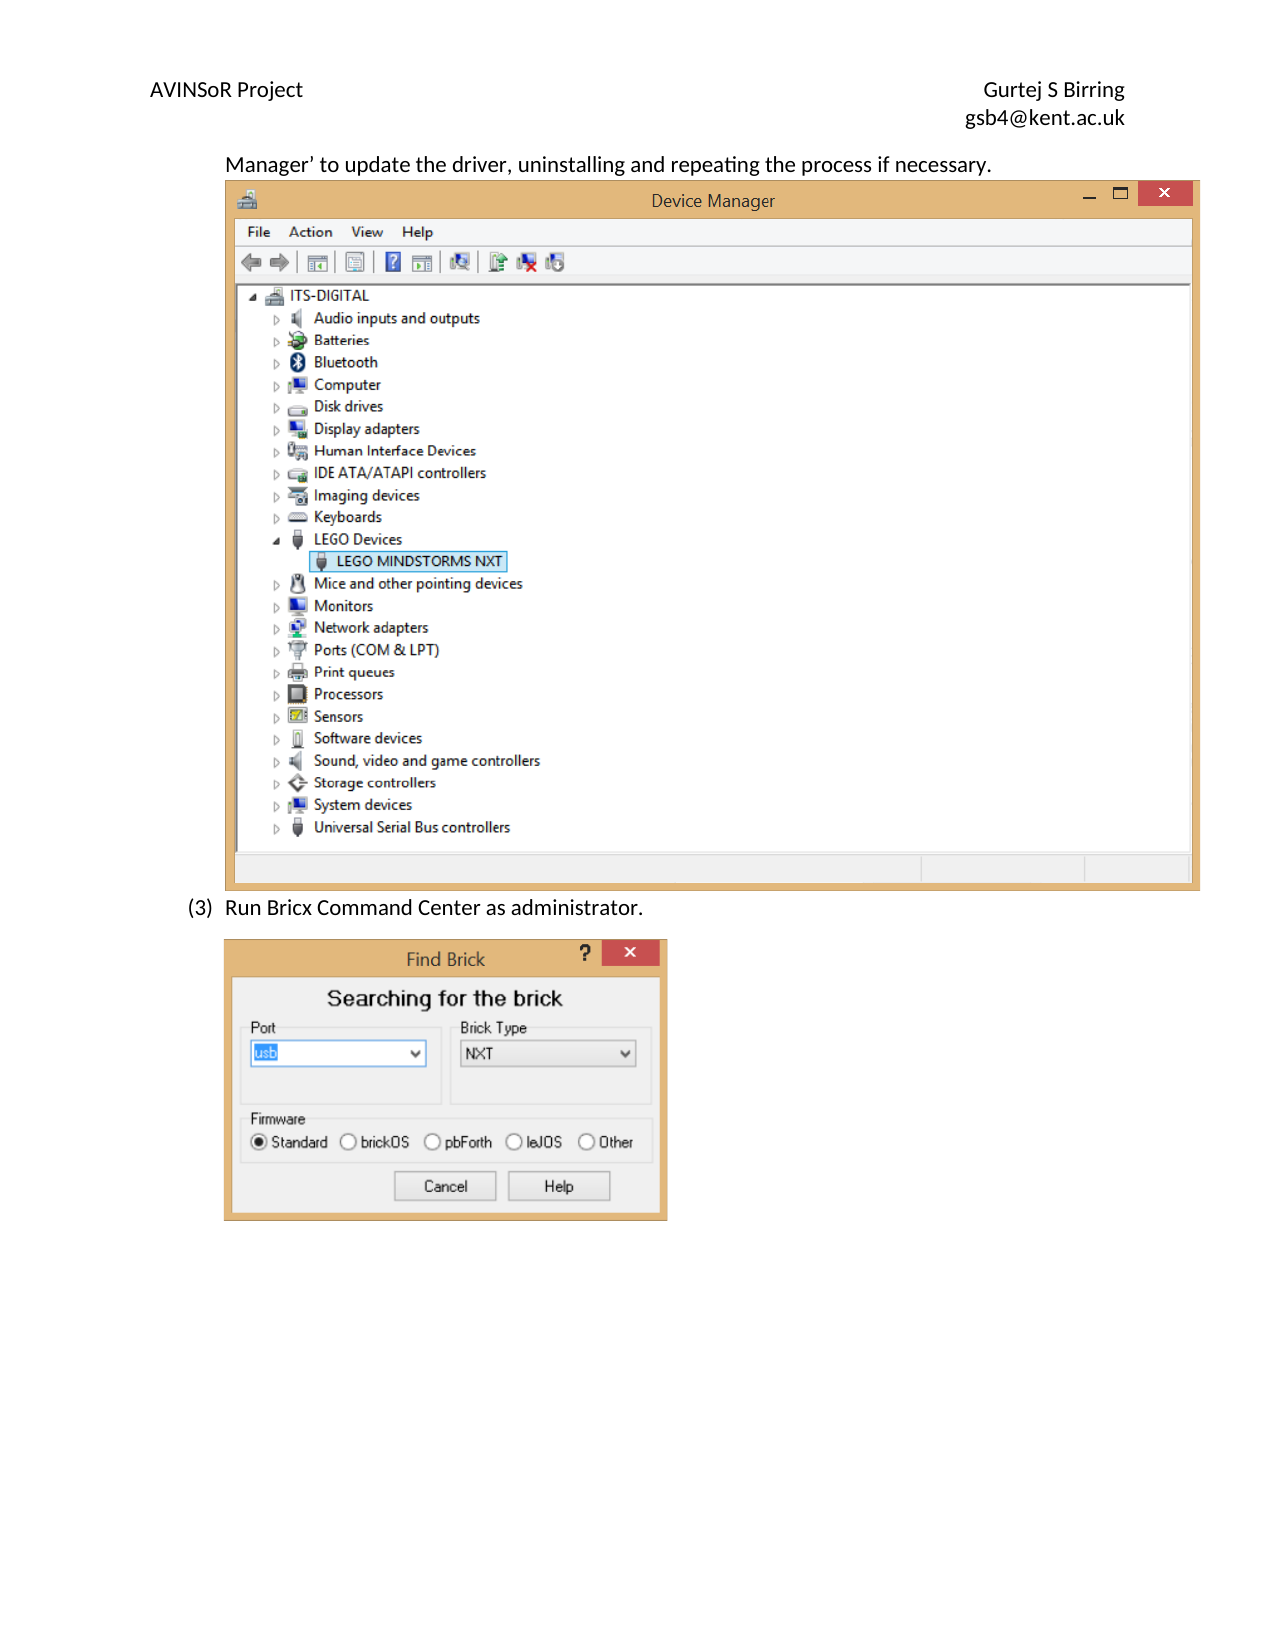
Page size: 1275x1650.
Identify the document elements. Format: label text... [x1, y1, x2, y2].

picture [223, 939, 668, 1221]
picture [225, 180, 1200, 891]
list Run Bricx Command Center as administrator. [187, 893, 1125, 921]
